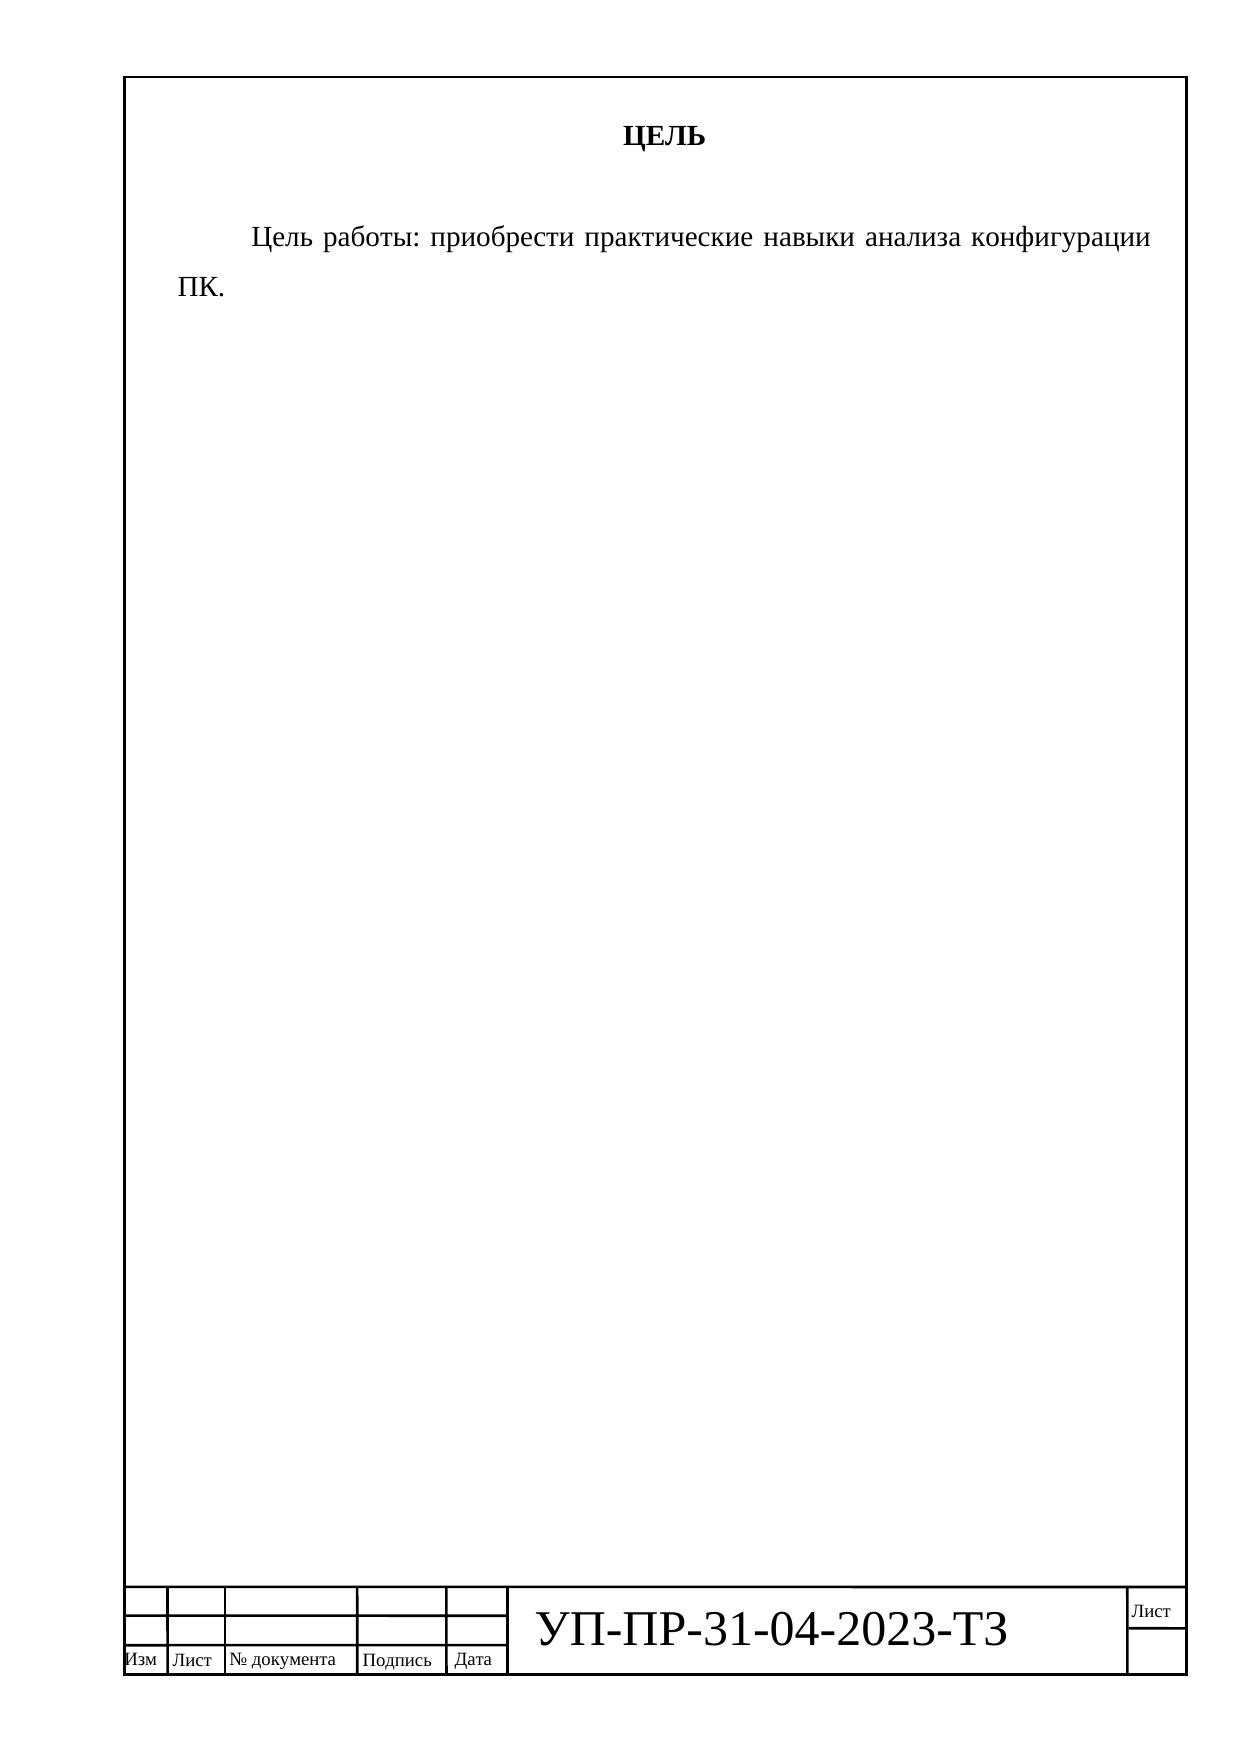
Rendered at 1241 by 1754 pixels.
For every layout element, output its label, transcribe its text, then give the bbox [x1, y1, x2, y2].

subtitle ЦЕЛЬ [177, 118, 1152, 152]
text Цель работы: приобрести практические навыки анализа конфигурации ПК. [177, 219, 1152, 303]
